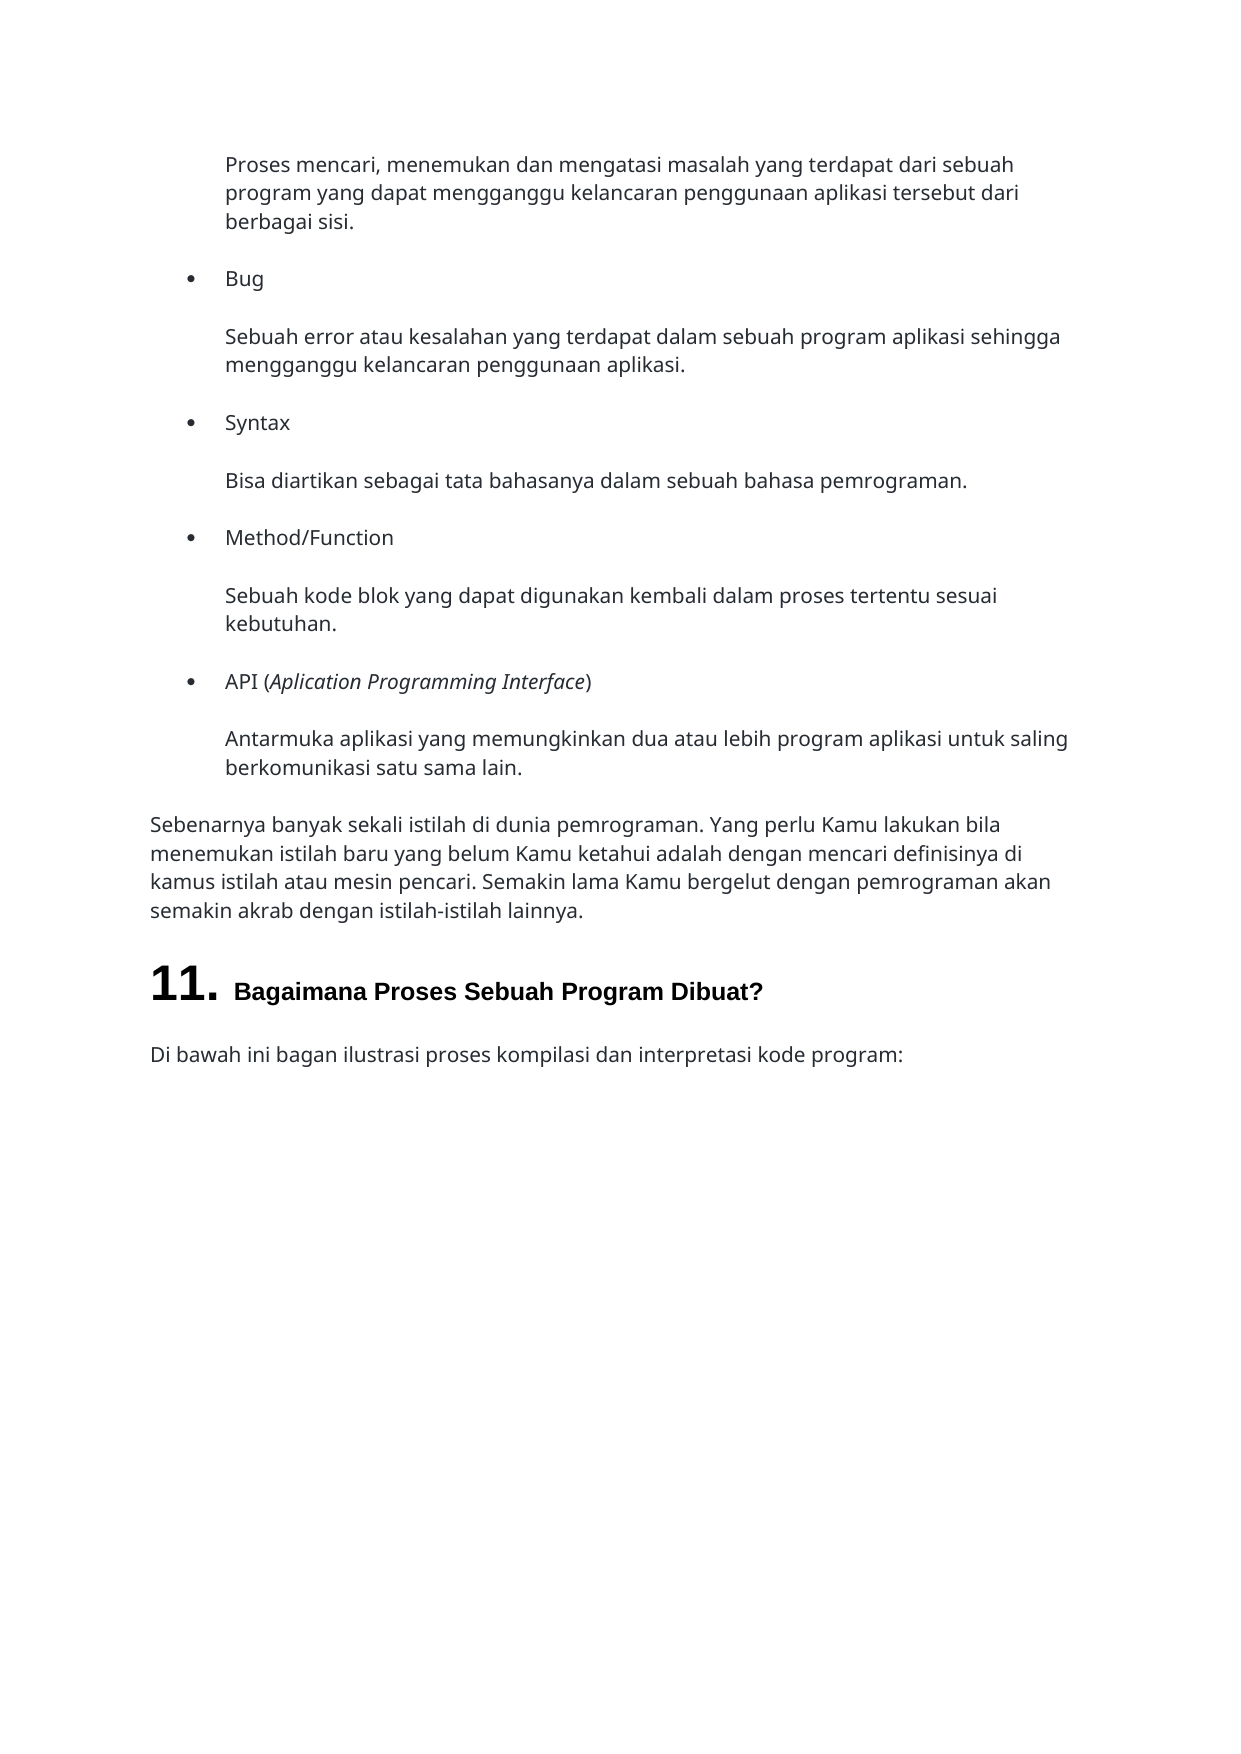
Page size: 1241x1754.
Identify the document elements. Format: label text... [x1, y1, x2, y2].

text Sebuah error atau kesalahan yang terdapat dalam sebuah program aplikasi sehingga mengganggu kelancaran penggunaan aplikasi. [225, 322, 1090, 379]
list Method/Function [187, 523, 1090, 552]
text Sebenarnya banyak sekali istilah di dunia pemrograman. Yang perlu Kamu lakukan bila menemukan istilah baru yang belum Kamu ketahui adalah dengan mencari definisinya di kamus istilah atau mesin pencari. Semakin lama Kamu bergelut dengan pemrograman akan semakin akrab dengan istilah-istilah lainnya. [150, 811, 1090, 924]
text Antarmuka aplikasi yang memungkinkan dua atau lebih program aplikasi untuk saling berkomunikasi satu sama lain. [225, 724, 1090, 781]
list API (Aplication Programming Interface) [187, 667, 1090, 695]
text Di bawah ini bagan ilustrasi proses kompilasi dan interpretasi kode program: [150, 1040, 1090, 1068]
subtitle Bagaimana Proses Sebuah Program Dibuat? [150, 953, 1090, 1011]
text Proses mencari, menemukan dan mengatasi masalah yang terdapat dari sebuah program yang dapat mengganggu kelancaran penggunaan aplikasi tersebut dari berbagai sisi. [225, 150, 1090, 235]
list Bug [187, 264, 1090, 293]
list Syntax [187, 408, 1090, 437]
text Bisa diartikan sebagai tata bahasanya dalam sebuah bahasa pemrograman. [225, 466, 1090, 494]
text Sebuah kode blok yang dapat digunakan kembali dalam proses tertentu sesuai kebutuhan. [225, 581, 1090, 638]
